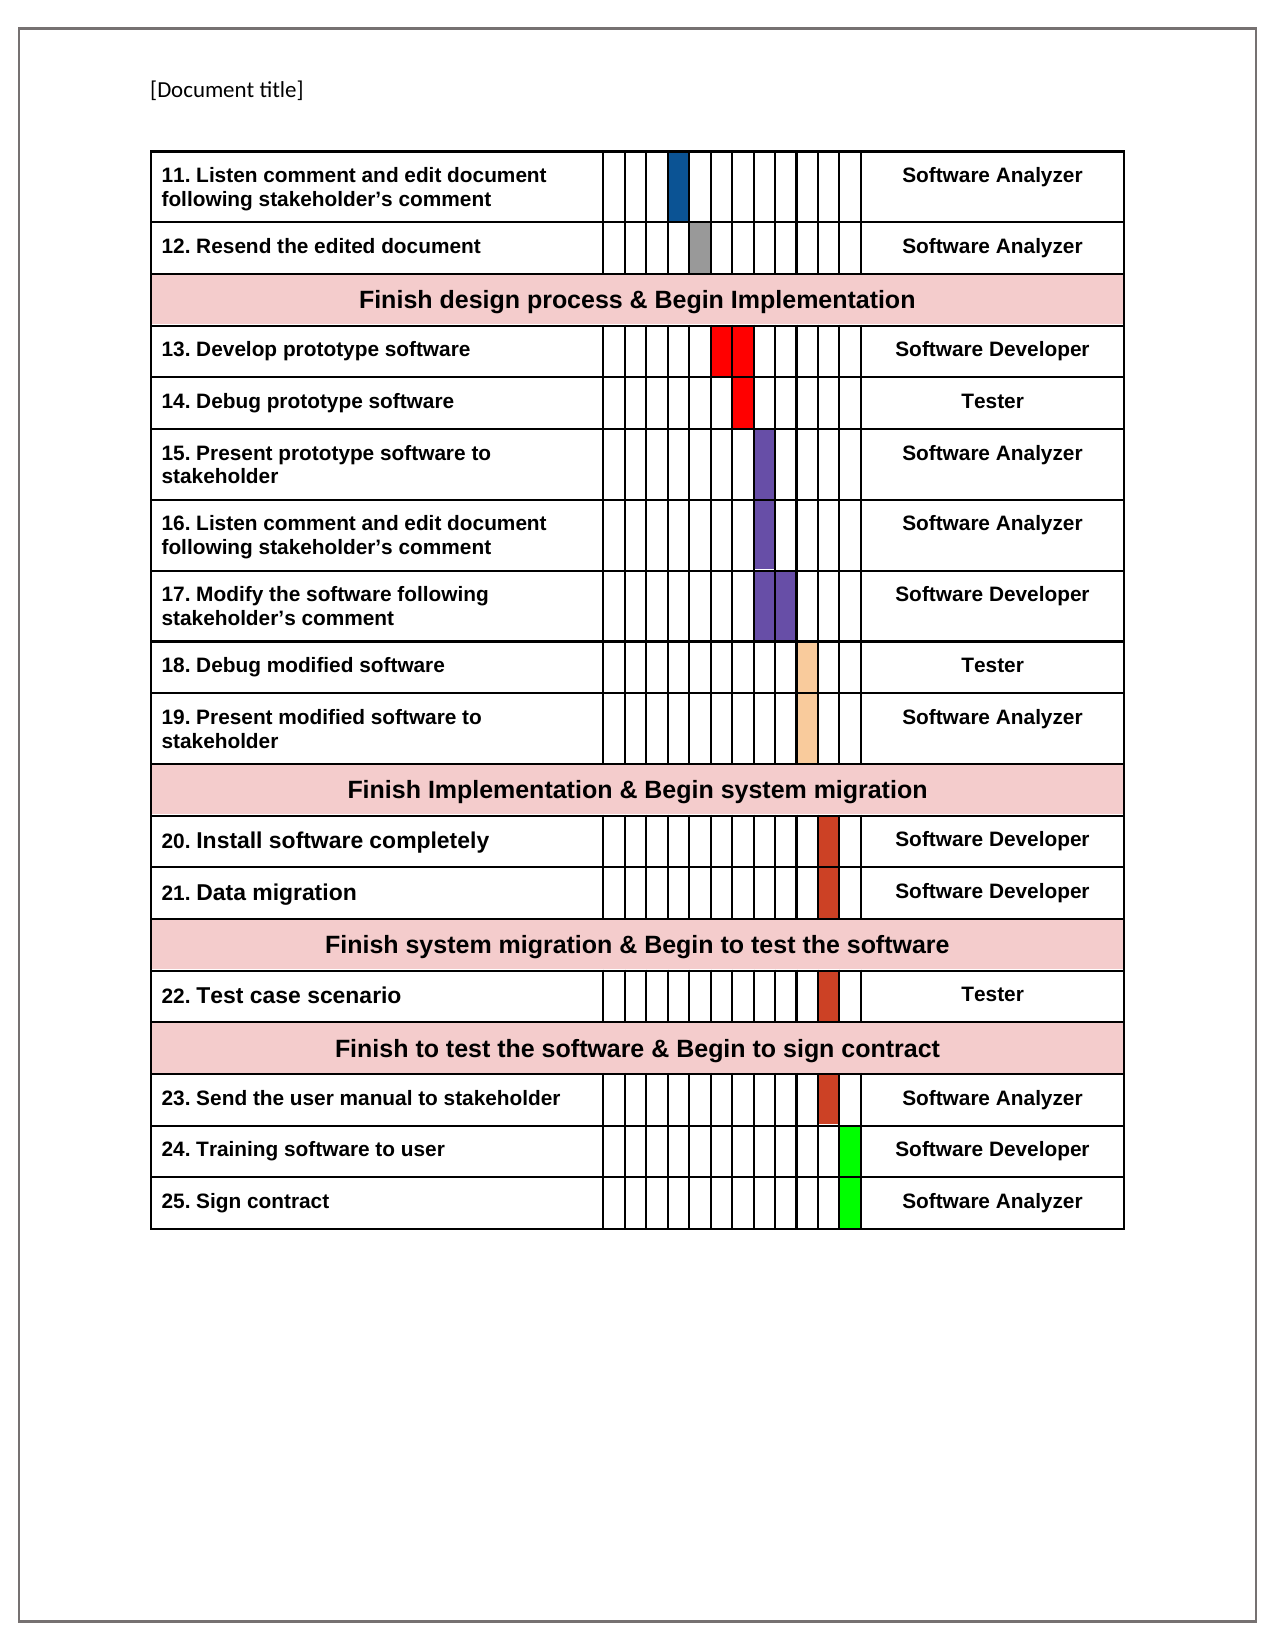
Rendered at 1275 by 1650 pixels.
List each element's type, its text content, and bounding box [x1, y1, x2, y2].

table_cell [755, 378, 774, 428]
table_cell [840, 223, 860, 273]
table_cell [776, 1075, 795, 1124]
table_cell [669, 501, 688, 569]
table_cell [604, 501, 624, 569]
table_cell [626, 153, 645, 221]
table_cell [669, 153, 688, 221]
table_cell [626, 223, 645, 273]
table_cell [840, 378, 860, 428]
table_cell Software Developer [862, 327, 1123, 376]
table_cell [755, 1127, 774, 1176]
table_cell [798, 430, 817, 499]
table_cell [647, 430, 667, 499]
table_cell [669, 223, 688, 273]
table_cell [755, 643, 774, 692]
table_cell [647, 694, 667, 763]
table_cell [819, 378, 838, 428]
table_cell [712, 430, 731, 499]
table_cell [840, 694, 860, 763]
table_cell [626, 972, 645, 1021]
table_cell Software Developer [862, 868, 1123, 918]
table_cell [840, 572, 860, 640]
table_cell [840, 868, 860, 918]
table_cell [798, 153, 817, 221]
table_cell [712, 378, 731, 428]
table_cell [690, 694, 710, 763]
table_cell [604, 1127, 624, 1176]
table_cell [755, 501, 774, 569]
table_cell Tester [862, 972, 1123, 1021]
table_cell [604, 1075, 624, 1124]
table_cell [604, 572, 624, 640]
table_cell [755, 868, 774, 918]
table_cell [798, 223, 817, 273]
table_cell Finish design process & Begin Implementation [152, 275, 1123, 324]
table_cell [776, 972, 795, 1021]
table_cell [626, 1178, 645, 1228]
table_cell [776, 1127, 795, 1176]
table_cell [776, 868, 795, 918]
table_cell [712, 327, 731, 376]
table_cell [647, 378, 667, 428]
table_cell [669, 327, 688, 376]
table_cell [690, 430, 710, 499]
table_cell [776, 694, 795, 763]
table_cell [819, 694, 838, 763]
table_cell [690, 868, 710, 918]
table_cell [840, 1127, 860, 1176]
table_cell [819, 972, 838, 1021]
table_cell [712, 1127, 731, 1176]
table_cell [819, 643, 838, 692]
table_cell [755, 1075, 774, 1124]
table_cell [626, 1075, 645, 1124]
table_cell [669, 572, 688, 640]
table_cell [690, 817, 710, 866]
table_cell [669, 817, 688, 866]
table_cell [819, 1127, 838, 1176]
table_cell [798, 972, 817, 1021]
table_cell [840, 817, 860, 866]
table_cell 19. Present modified software to stakeholder [152, 694, 602, 763]
table_cell [647, 868, 667, 918]
table_cell [690, 501, 710, 569]
table_cell [819, 817, 838, 866]
table_cell [776, 643, 795, 692]
table_cell [840, 1075, 860, 1124]
table_cell Software Analyzer [862, 223, 1123, 273]
table_cell Finish to test the software & Begin to sign contract [152, 1023, 1123, 1073]
table_cell [840, 327, 860, 376]
table_cell 12. Resend the edited document [152, 223, 602, 273]
table_cell [604, 643, 624, 692]
table_cell [755, 1178, 774, 1228]
table_cell [776, 501, 795, 569]
table_cell [776, 153, 795, 221]
table_cell [626, 1127, 645, 1176]
table_cell [712, 572, 731, 640]
table_cell [669, 1075, 688, 1124]
table_cell [690, 1178, 710, 1228]
table_cell [755, 327, 774, 376]
table_cell Software Analyzer [862, 501, 1123, 569]
table_cell [712, 501, 731, 569]
table_cell [819, 1075, 838, 1124]
table_cell [733, 972, 753, 1021]
table_cell [733, 1127, 753, 1176]
table_cell 24. Training software to user [152, 1127, 602, 1176]
table_cell 14. Debug prototype software [152, 378, 602, 428]
table_cell [819, 327, 838, 376]
table_cell [798, 1178, 817, 1228]
table_cell [755, 572, 774, 640]
table_cell [669, 694, 688, 763]
table_cell [647, 1178, 667, 1228]
table_cell [819, 572, 838, 640]
table_cell [733, 1178, 753, 1228]
table_cell [712, 223, 731, 273]
table_cell [604, 817, 624, 866]
table_cell [669, 868, 688, 918]
table_cell 18. Debug modified software [152, 643, 602, 692]
table_cell 15. Present prototype software to stakeholder [152, 430, 602, 499]
table_cell [798, 694, 817, 763]
table_cell [733, 643, 753, 692]
table_cell [690, 223, 710, 273]
table_cell [712, 694, 731, 763]
table_cell [647, 643, 667, 692]
table_cell [798, 1127, 817, 1176]
table_cell [798, 643, 817, 692]
table_cell [733, 572, 753, 640]
table_cell [626, 694, 645, 763]
table_cell [776, 223, 795, 273]
table_cell Software Analyzer [862, 430, 1123, 499]
table_cell Software Developer [862, 572, 1123, 640]
table_cell Software Analyzer [862, 1178, 1123, 1228]
table_cell Finish system migration & Begin to test the software [152, 920, 1123, 969]
table_cell [840, 430, 860, 499]
table_cell [626, 430, 645, 499]
table_cell [733, 223, 753, 273]
table_cell [647, 223, 667, 273]
table_cell [819, 1178, 838, 1228]
table_cell Software Analyzer [862, 1075, 1123, 1124]
table_cell [690, 378, 710, 428]
table_cell [733, 378, 753, 428]
table_cell [776, 817, 795, 866]
table_cell [647, 153, 667, 221]
table_cell [626, 643, 645, 692]
table_cell [733, 694, 753, 763]
table_cell [840, 501, 860, 569]
table_cell [626, 378, 645, 428]
table_cell [604, 868, 624, 918]
table_cell [669, 430, 688, 499]
table_cell [626, 868, 645, 918]
table_cell [690, 572, 710, 640]
table_cell [690, 1127, 710, 1176]
table_cell [626, 817, 645, 866]
table_cell [604, 430, 624, 499]
table_cell [626, 501, 645, 569]
table_cell [755, 430, 774, 499]
table_cell 17. Modify the software following stakeholder’s comment [152, 572, 602, 640]
table_cell [733, 1075, 753, 1124]
table_cell [733, 868, 753, 918]
table_cell [712, 868, 731, 918]
table_cell Finish Implementation & Begin system migration [152, 765, 1123, 814]
table_cell [626, 327, 645, 376]
table_cell [604, 694, 624, 763]
table_cell [819, 153, 838, 221]
table_cell [626, 572, 645, 640]
table_cell Tester [862, 643, 1123, 692]
table_cell [776, 1178, 795, 1228]
table_cell 13. Develop prototype software [152, 327, 602, 376]
table_cell [798, 817, 817, 866]
table_cell [712, 1075, 731, 1124]
table_cell [798, 501, 817, 569]
table_cell [647, 1075, 667, 1124]
table_cell [840, 153, 860, 221]
table_cell [712, 643, 731, 692]
table_cell [733, 327, 753, 376]
table_cell [669, 378, 688, 428]
table_cell [604, 153, 624, 221]
table_cell [604, 1178, 624, 1228]
table_cell [669, 1127, 688, 1176]
table_cell [712, 1178, 731, 1228]
table_cell [647, 501, 667, 569]
table_cell [690, 153, 710, 221]
table_cell [776, 378, 795, 428]
table_cell [690, 327, 710, 376]
table_cell [755, 153, 774, 221]
table_cell [647, 1127, 667, 1176]
table_cell 16. Listen comment and edit document following stakeholder’s comment [152, 501, 602, 569]
table_cell [669, 643, 688, 692]
table_cell [604, 972, 624, 1021]
table_cell [690, 643, 710, 692]
table_cell [840, 972, 860, 1021]
table_cell Tester [862, 378, 1123, 428]
table_cell [755, 694, 774, 763]
table_cell [776, 327, 795, 376]
table_cell [647, 817, 667, 866]
table_cell [733, 430, 753, 499]
table_cell [755, 817, 774, 866]
table_cell [798, 378, 817, 428]
table_cell [819, 868, 838, 918]
table_cell [647, 572, 667, 640]
table_cell [733, 501, 753, 569]
table_cell [604, 223, 624, 273]
table_cell [755, 223, 774, 273]
table_cell 25. Sign contract [152, 1178, 602, 1228]
table_cell 23. Send the user manual to stakeholder [152, 1075, 602, 1124]
table_cell [690, 972, 710, 1021]
table_cell [712, 153, 731, 221]
table_cell [840, 1178, 860, 1228]
table_cell [798, 327, 817, 376]
table_cell [733, 153, 753, 221]
table_cell [712, 817, 731, 866]
table_cell [798, 868, 817, 918]
table_cell 20. Install software completely [152, 817, 602, 866]
table_cell [798, 572, 817, 640]
table_cell 21. Data migration [152, 868, 602, 918]
table_cell [840, 643, 860, 692]
table_cell [647, 972, 667, 1021]
table_cell [604, 327, 624, 376]
table_cell [819, 501, 838, 569]
table_cell Software Analyzer [862, 153, 1123, 221]
table_cell [798, 1075, 817, 1124]
table_cell [755, 972, 774, 1021]
table_cell [733, 817, 753, 866]
table_cell [776, 430, 795, 499]
table_cell 22. Test case scenario [152, 972, 602, 1021]
table_cell [819, 223, 838, 273]
table_cell [776, 572, 795, 640]
table_cell [712, 972, 731, 1021]
table_cell [819, 430, 838, 499]
table_cell [647, 327, 667, 376]
table_cell Software Developer [862, 1127, 1123, 1176]
table_cell [669, 972, 688, 1021]
table_cell [604, 378, 624, 428]
table_cell 11. Listen comment and edit document following stakeholder’s comment [152, 153, 602, 221]
table_cell Software Analyzer [862, 694, 1123, 763]
table_cell [669, 1178, 688, 1228]
table_cell [690, 1075, 710, 1124]
table_cell Software Developer [862, 817, 1123, 866]
